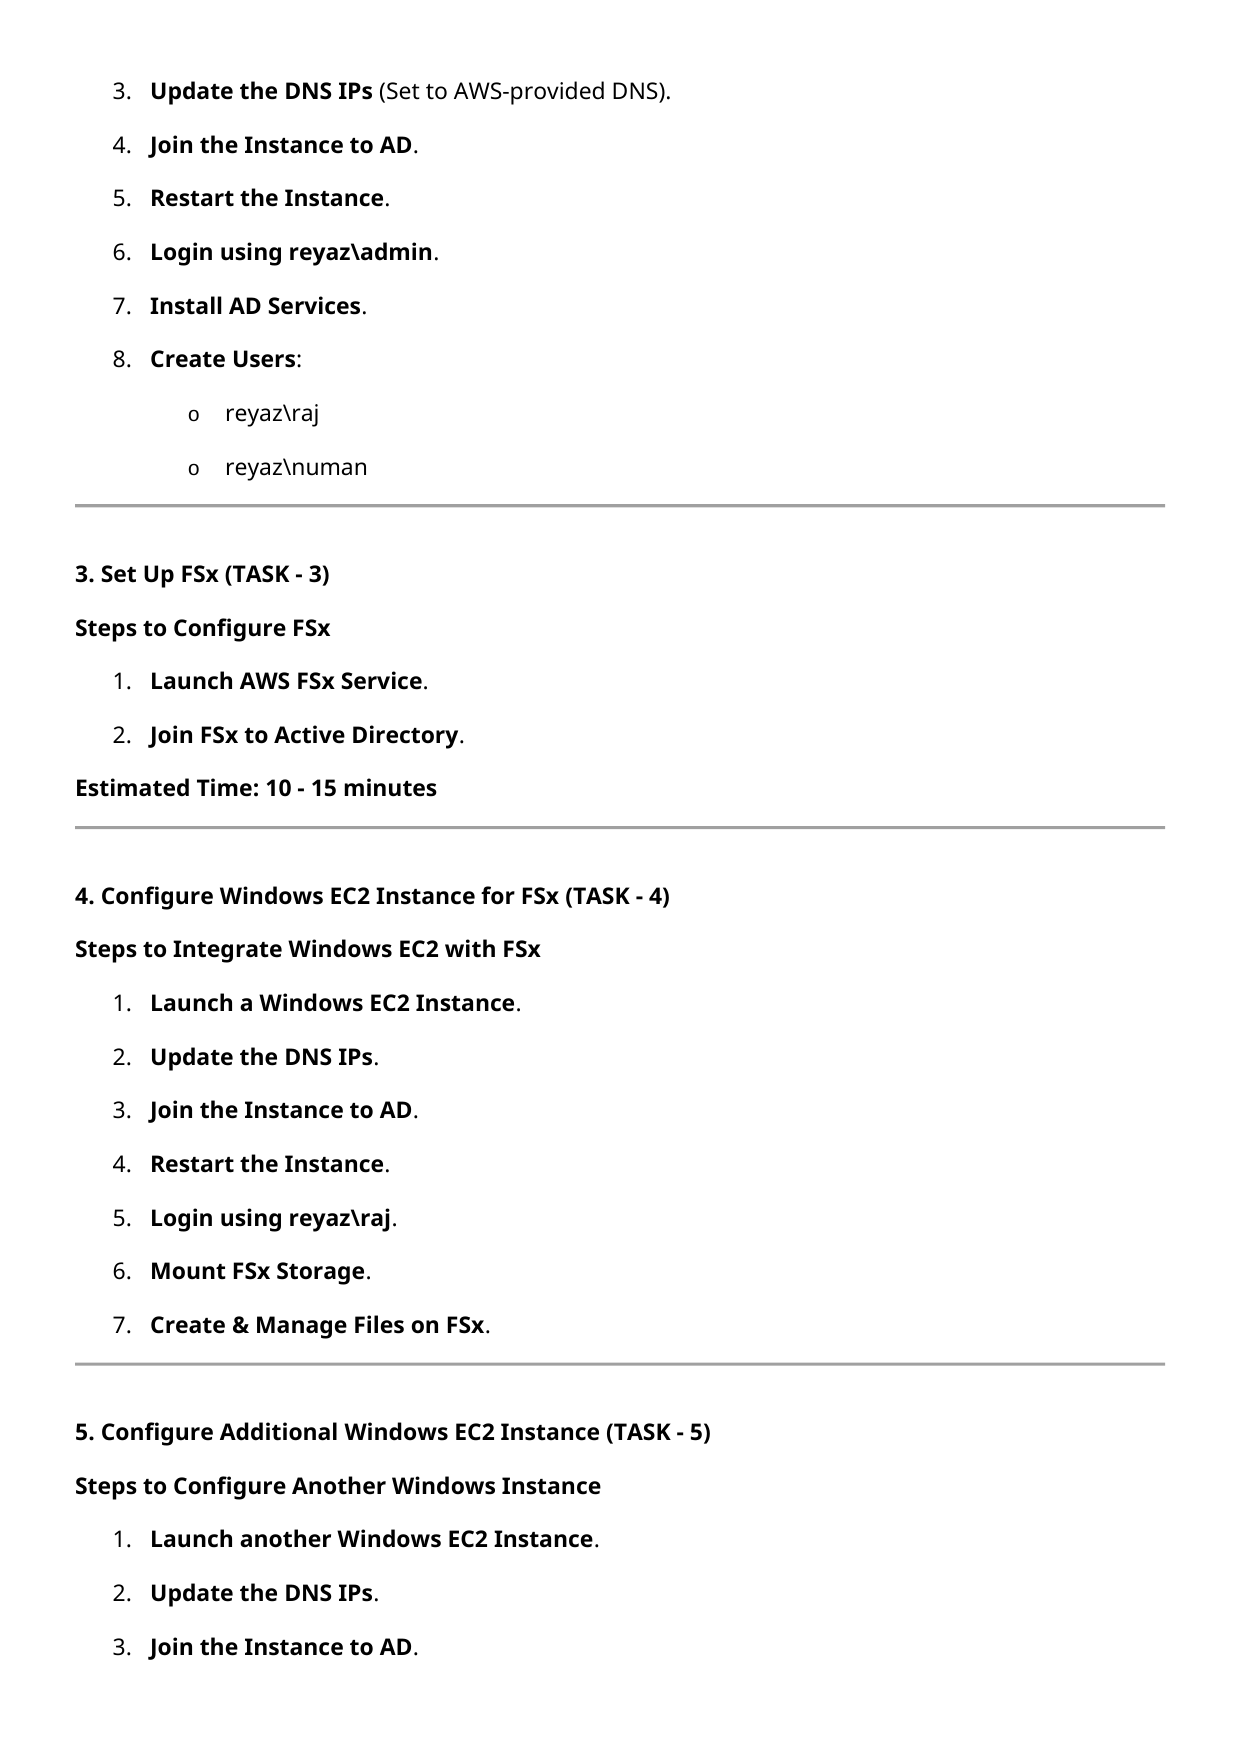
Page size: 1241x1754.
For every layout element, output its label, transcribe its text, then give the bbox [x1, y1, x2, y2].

text 5. Configure Additional Windows EC2 Instance (TASK - 5) [75, 1416, 1165, 1447]
list Launch AWS FSx Service. [112, 665, 1165, 696]
list Update the DNS IPs. [112, 1041, 1165, 1072]
list Install AD Services. [112, 289, 1165, 321]
text Steps to Integrate Windows EC2 with FSx [75, 933, 1165, 964]
list Restart the Instance. [112, 182, 1165, 213]
list Join the Instance to AD. [112, 1094, 1165, 1126]
list Update the DNS IPs. [112, 1577, 1165, 1608]
list Update the DNS IPs (Set to AWS-provided DNS). [112, 75, 1165, 106]
list reyaz\raj [187, 397, 1165, 428]
list Join FSx to Active Directory. [112, 719, 1165, 750]
text Steps to Configure FSx [75, 611, 1165, 643]
list Join the Instance to AD. [112, 1631, 1165, 1662]
list Launch a Windows EC2 Instance. [112, 987, 1165, 1018]
list Launch another Windows EC2 Instance. [112, 1523, 1165, 1555]
list Create & Manage Files on FSx. [112, 1309, 1165, 1340]
list Login using reyaz\admin. [112, 236, 1165, 267]
list Create Users: [112, 343, 1165, 374]
list Join the Instance to AD. [112, 129, 1165, 160]
text Estimated Time: 10 - 15 minutes [75, 772, 1165, 804]
list Mount FSx Storage. [112, 1255, 1165, 1286]
text 4. Configure Windows EC2 Instance for FSx (TASK - 4) [75, 880, 1165, 911]
list reyaz\numan [187, 451, 1165, 482]
text 3. Set Up FSx (TASK - 3) [75, 558, 1165, 589]
text Steps to Configure Another Windows Instance [75, 1470, 1165, 1501]
list Restart the Instance. [112, 1148, 1165, 1179]
list Login using reyaz\raj. [112, 1202, 1165, 1233]
